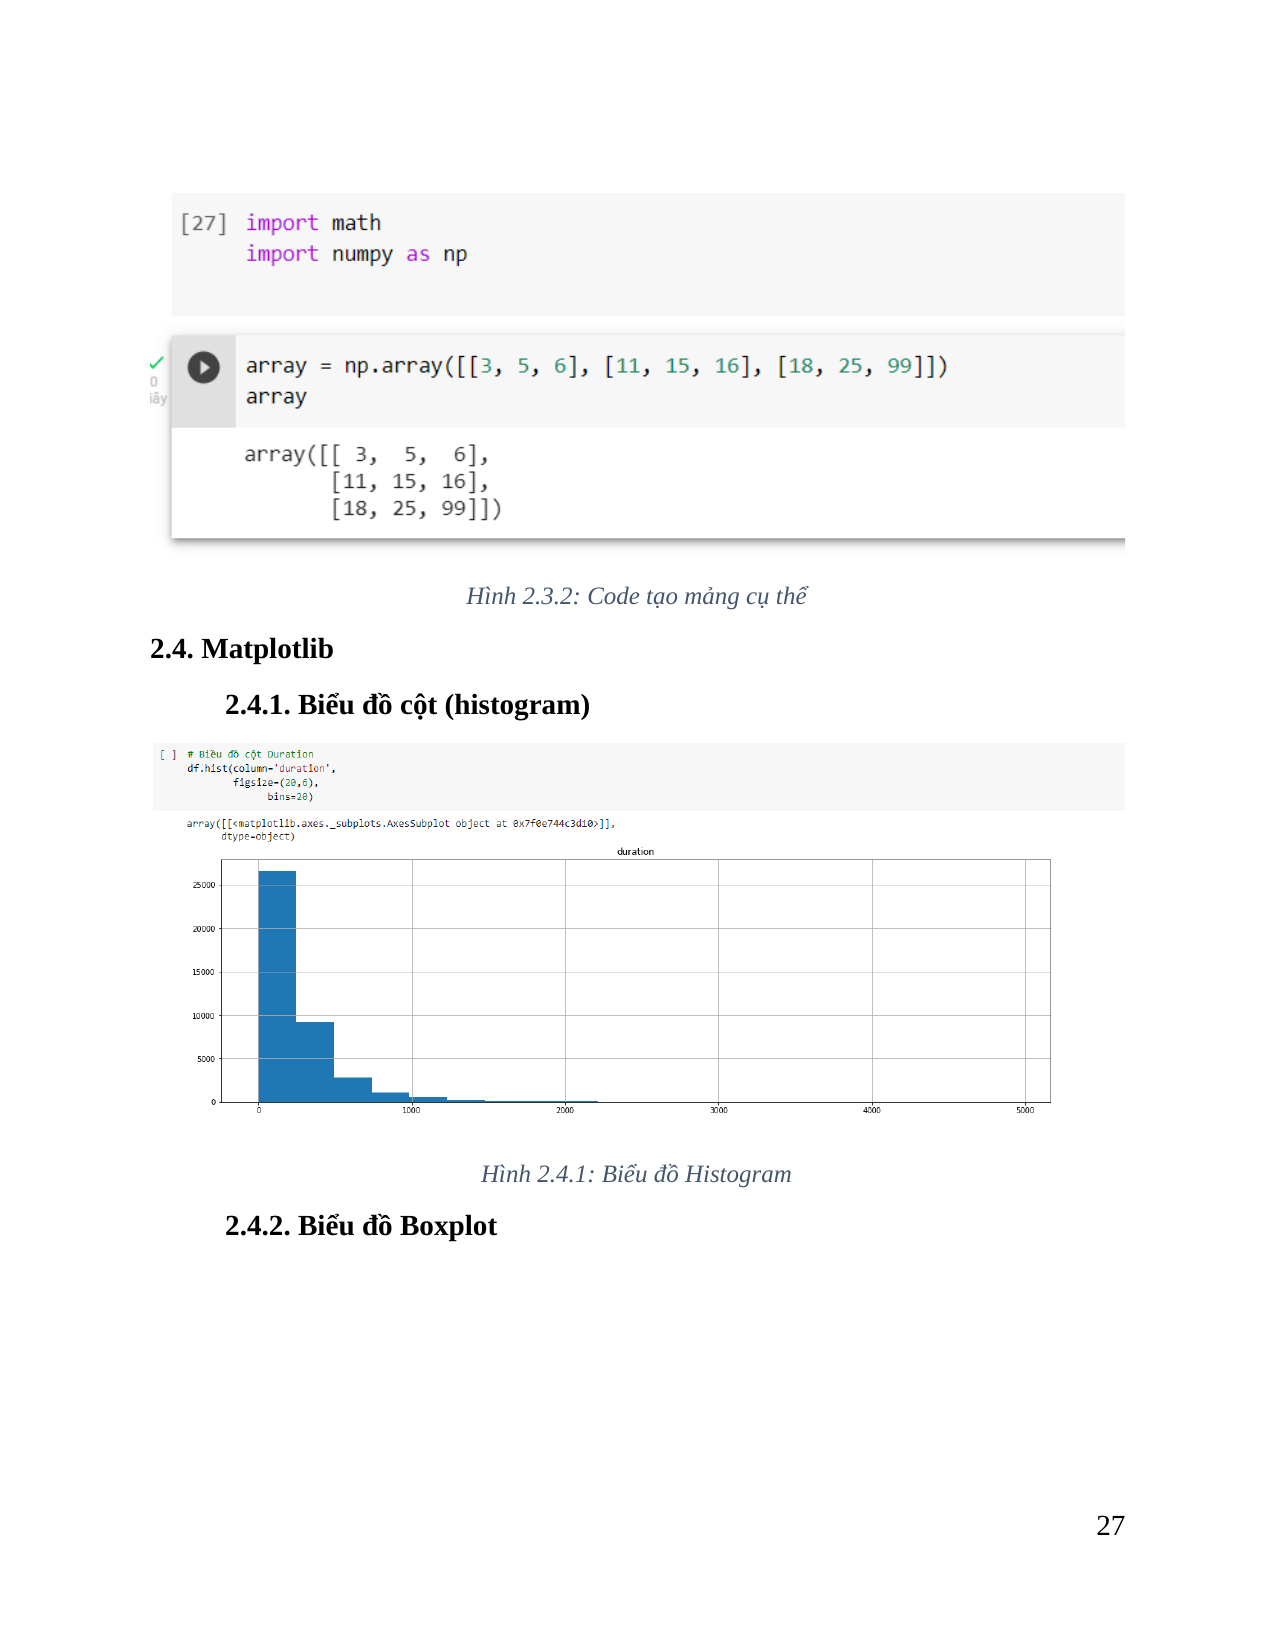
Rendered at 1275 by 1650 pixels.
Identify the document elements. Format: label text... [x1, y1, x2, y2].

picture [150, 193, 1125, 555]
picture [150, 743, 1125, 1133]
list 2.4.1. Biểu đồ cột (histogram) [150, 687, 1125, 721]
text 2.4. Matplotlib [150, 631, 1125, 664]
text Hình 2.4.1: Biểu đồ Histogram [150, 1159, 1125, 1188]
text Hình 2.3.2: Code tạo mảng cụ thể [150, 581, 1125, 610]
list 2.4.2. Biểu đồ Boxplot [150, 1208, 1125, 1242]
